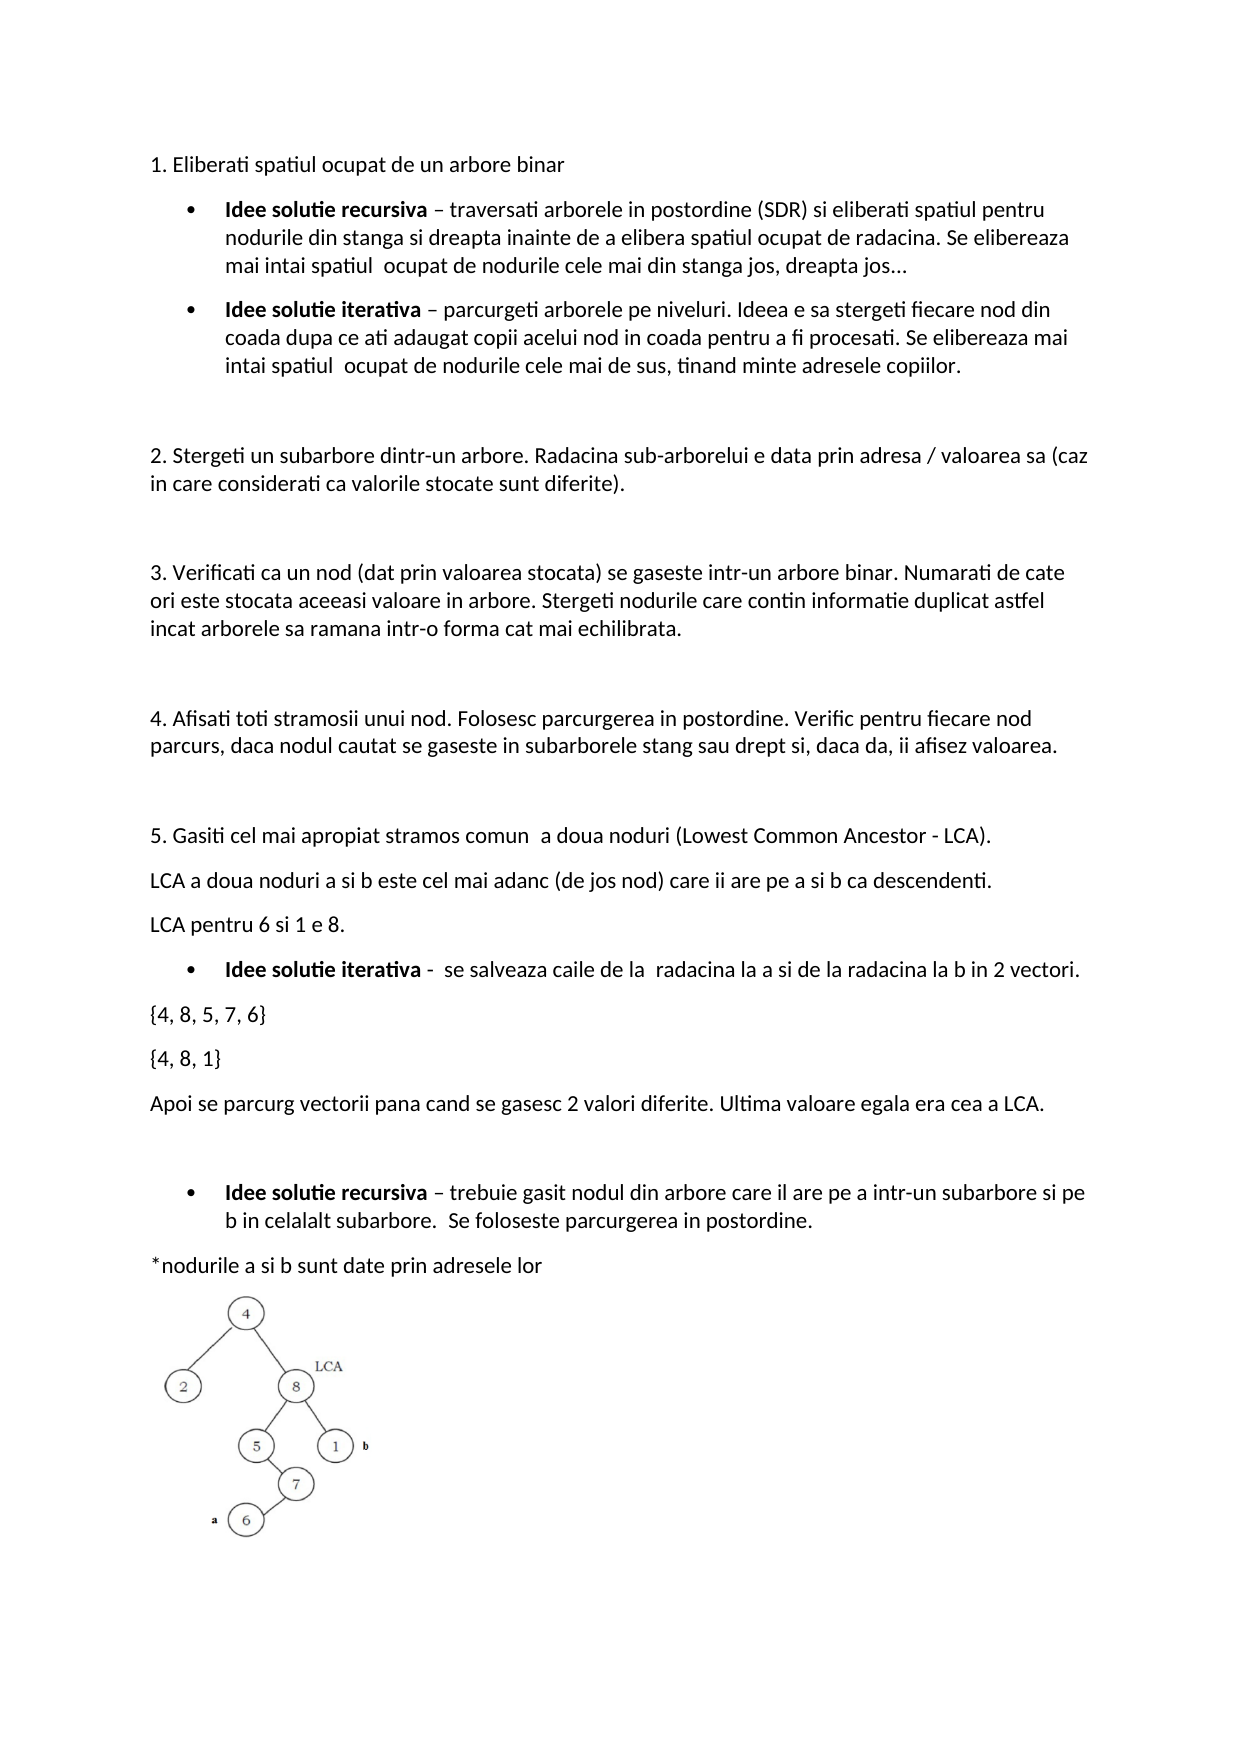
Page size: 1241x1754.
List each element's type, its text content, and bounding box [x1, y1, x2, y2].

text {4, 8, 5, 7, 6} [150, 1000, 1090, 1028]
text LCA a doua noduri a si b este cel mai adanc (de jos nod) care ii are pe a si b ca descendenti. [150, 866, 1090, 894]
list Idee solutie iterativa - se salveaza caile de la radacina la a si de la radacina la b in 2 vectori. [187, 955, 1090, 983]
text Apoi se parcurg vectorii pana cand se gasesc 2 valori diferite. Ultima valoare egala era cea a LCA. [150, 1089, 1090, 1117]
list Idee solutie iterativa – parcurgeti arborele pe niveluri. Ideea e sa stergeti fiecare nod din coada dupa ce ati adaugat copii acelui nod in coada pentru a fi procesati. Se elibereaza mai intai spatiul ocupat de nodurile cele mai de sus, tinand minte adresele copiilor. [187, 295, 1090, 379]
text 4. Afisati toti stramosii unui nod. Folosesc parcurgerea in postordine. Verific pentru fiecare nod parcurs, daca nodul cautat se gaseste in subarborele stang sau drept si, daca da, ii afisez valoarea. [150, 704, 1090, 760]
text 5. Gasiti cel mai apropiat stramos comun a doua noduri (Lowest Common Ancestor - LCA). [150, 821, 1090, 849]
text 3. Verificati ca un nod (dat prin valoarea stocata) se gaseste intr-un arbore binar. Numarati de cate ori este stocata aceeasi valoare in arbore. Stergeti nodurile care contin informatie duplicat astfel incat arborele sa ramana intr-o forma cat mai echilibrata. [150, 558, 1090, 642]
text {4, 8, 1} [150, 1044, 1090, 1072]
picture [150, 1296, 372, 1539]
text 2. Stergeti un subarbore dintr-un arbore. Radacina sub-arborelui e data prin adresa / valoarea sa (caz in care considerati ca valorile stocate sunt diferite). [150, 441, 1090, 497]
text 1. Eliberati spatiul ocupat de un arbore binar [150, 150, 1090, 178]
list Idee solutie recursiva – traversati arborele in postordine (SDR) si eliberati spatiul pentru nodurile din stanga si dreapta inainte de a elibera spatiul ocupat de radacina. Se elibereaza mai intai spatiul ocupat de nodurile cele mai din stanga jos, dreapta jos... [187, 195, 1090, 279]
text LCA pentru 6 si 1 e 8. [150, 910, 1090, 938]
list Idee solutie recursiva – trebuie gasit nodul din arbore care il are pe a intr-un subarbore si pe b in celalalt subarbore. Se foloseste parcurgerea in postordine. [187, 1178, 1090, 1234]
text *nodurile a si b sunt date prin adresele lor [150, 1251, 1090, 1279]
